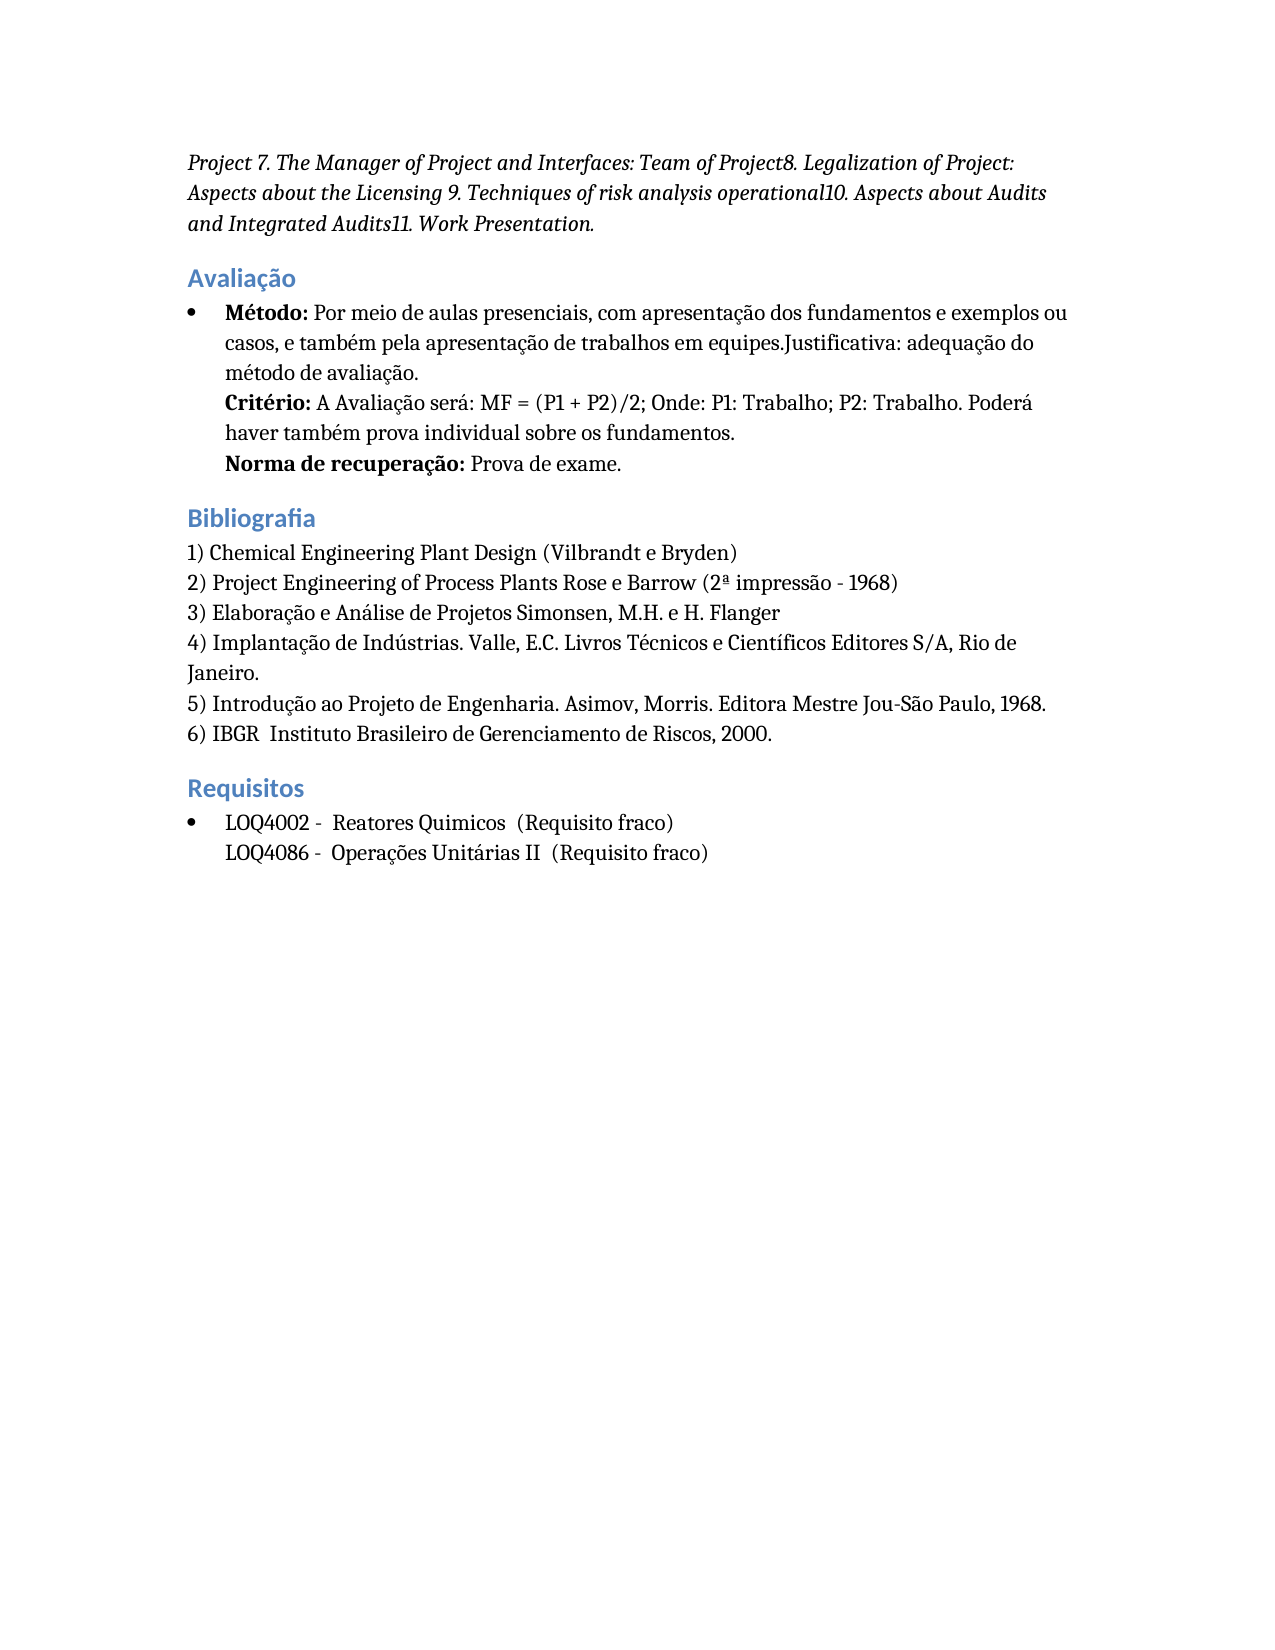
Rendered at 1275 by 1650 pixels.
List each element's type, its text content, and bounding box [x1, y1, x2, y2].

list LOQ4002 - Reatores Quimicos (Requisito fraco) LOQ4086 - Operações Unitárias II (Requisito fraco) [187, 809, 1087, 896]
subtitle Bibliografia [187, 501, 1087, 534]
subtitle Avaliação [187, 261, 1087, 294]
text 1) Chemical Engineering Plant Design (Vilbrandt e Bryden) 2) Project Engineering of Process Plants Rose e Barrow (2ª impressão - 1968) 3) Elaboração e Análise de Projetos Simonsen, M.H. e H. Flanger 4) Implantação de Indústrias. Valle, E.C. Livros Técnicos e Científicos Editores S/A, Rio de Janeiro. 5) Introdução ao Projeto de Engenharia. Asimov, Morris. Editora Mestre Jou-São Paulo, 1968. 6) IBGR Instituto Brasileiro de Gerenciamento de Riscos, 2000. [187, 539, 1087, 747]
subtitle Requisitos [187, 772, 1087, 805]
list Método: Por meio de aulas presenciais, com apresentação dos fundamentos e exemplos ou casos, e também pela apresentação de trabalhos em equipes.Justificativa: adequação do método de avaliação. Critério: A Avaliação será: MF = (P1 + P2)/2; Onde: P1: Trabalho; P2: Trabalho. Poderá haver também prova individual sobre os fundamentos. Norma de recuperação: Prova de exame. [187, 299, 1087, 477]
